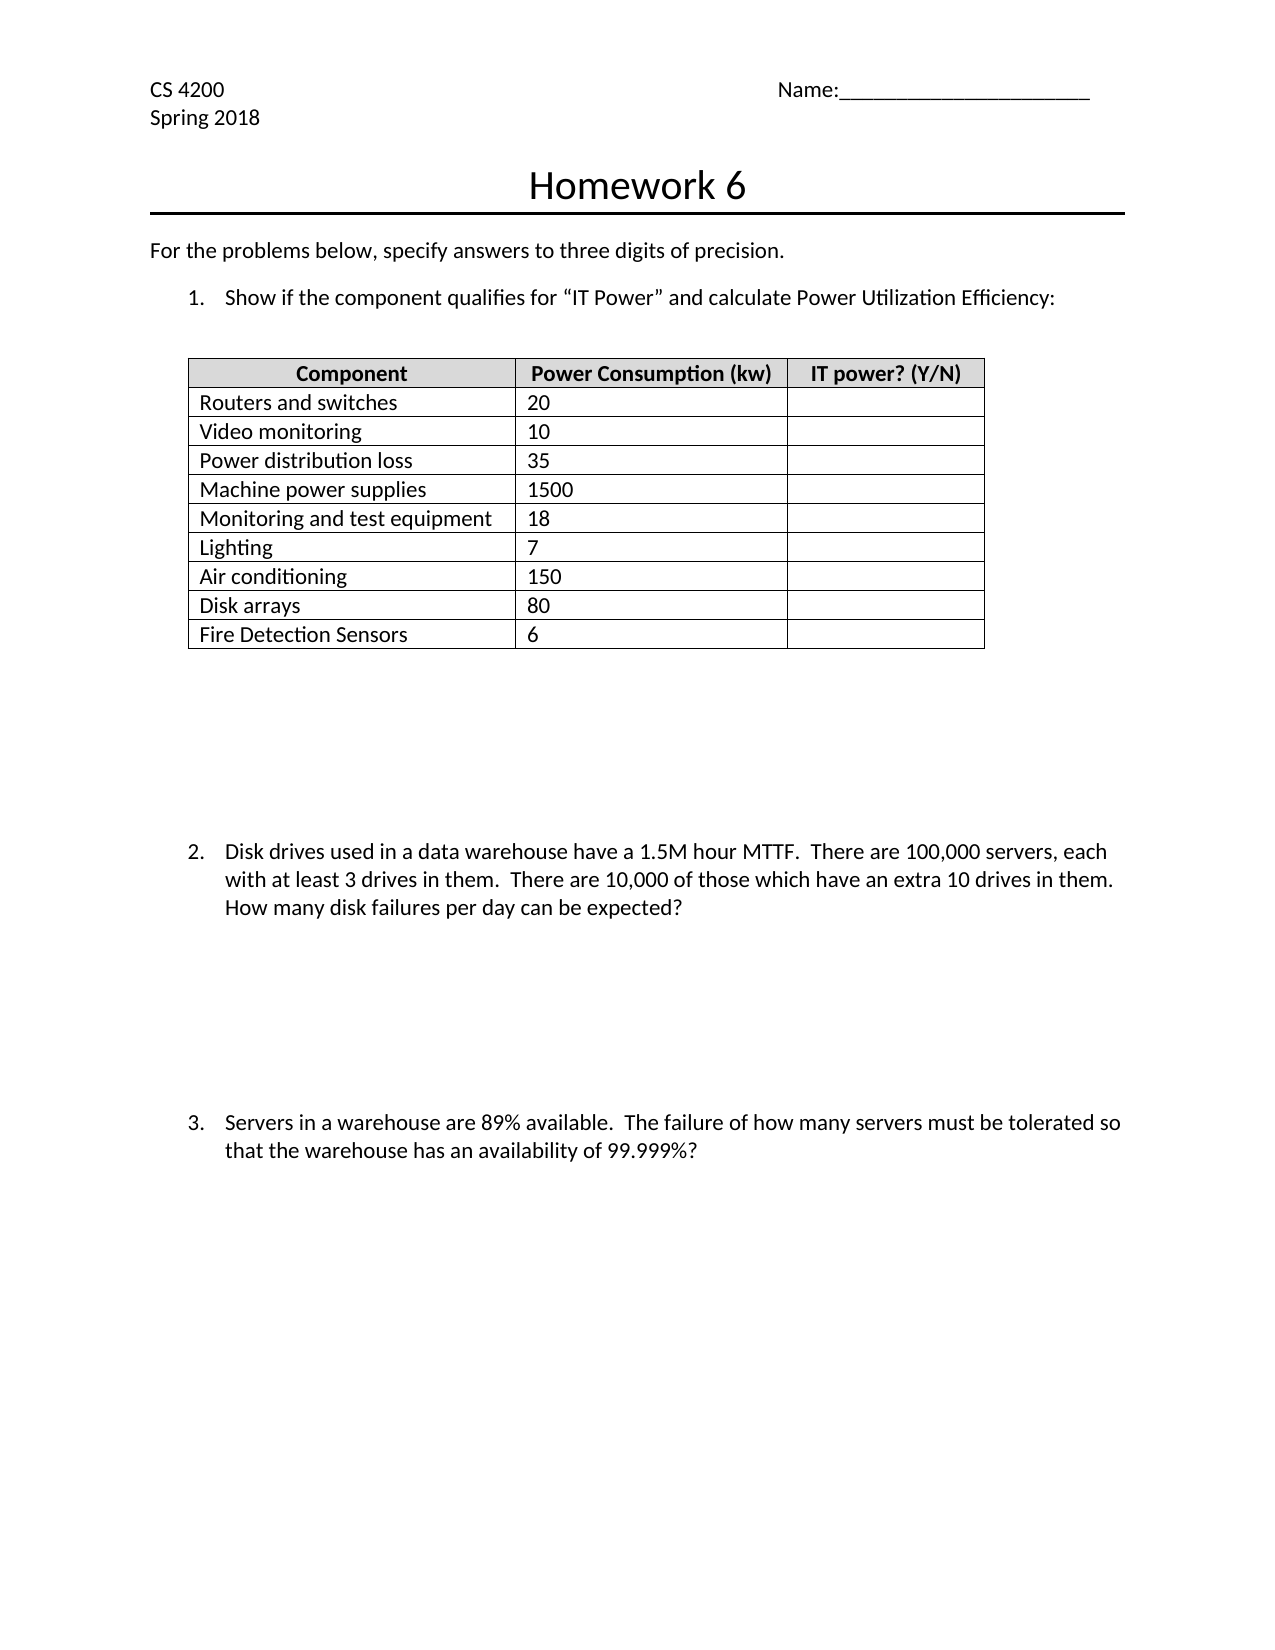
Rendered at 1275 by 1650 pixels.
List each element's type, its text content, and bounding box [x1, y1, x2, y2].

list Disk drives used in a data warehouse have a 1.5M hour MTTF. There are 100,000 servers, each with at least 3 drives in them. There are 10,000 of those which have an extra 10 drives in them. How many disk failures per day can be expected? [187, 837, 1125, 921]
table_cell 10 [516, 417, 787, 445]
table_cell 35 [516, 446, 787, 474]
table_cell [788, 388, 984, 416]
table_header Power Consumption (kw) [516, 359, 787, 387]
table_cell 20 [516, 388, 787, 416]
table_header Component [189, 359, 515, 387]
table_header IT power? (Y/N) [788, 359, 984, 387]
table_cell [788, 417, 984, 445]
table_cell 18 [516, 504, 787, 532]
table_cell 150 [516, 562, 787, 590]
table_cell [788, 533, 984, 561]
table_cell Monitoring and test equipment [189, 504, 515, 532]
table_cell 6 [516, 620, 787, 648]
table_cell 1500 [516, 475, 787, 503]
text For the problems below, specify answers to three digits of precision. [150, 236, 1125, 264]
table_cell 7 [516, 533, 787, 561]
table_cell Fire Detection Sensors [189, 620, 515, 648]
table_cell 80 [516, 591, 787, 619]
table_cell [788, 446, 984, 474]
table_cell Video monitoring [189, 417, 515, 445]
text Homework 6 [150, 159, 1125, 212]
table_cell [788, 562, 984, 590]
table_cell [788, 591, 984, 619]
table_cell Lighting [189, 533, 515, 561]
list Show if the component qualifies for “IT Power” and calculate Power Utilization Efficiency: [187, 283, 1125, 311]
table_cell Disk arrays [189, 591, 515, 619]
table_cell Power distribution loss [189, 446, 515, 474]
table_cell [788, 475, 984, 503]
list Servers in a warehouse are 89% available. The failure of how many servers must be tolerated so that the warehouse has an availability of 99.999%? [187, 1108, 1125, 1164]
table_cell [788, 620, 984, 648]
table_cell Routers and switches [189, 388, 515, 416]
table_cell Machine power supplies [189, 475, 515, 503]
table_cell Air conditioning [189, 562, 515, 590]
table_cell [788, 504, 984, 532]
